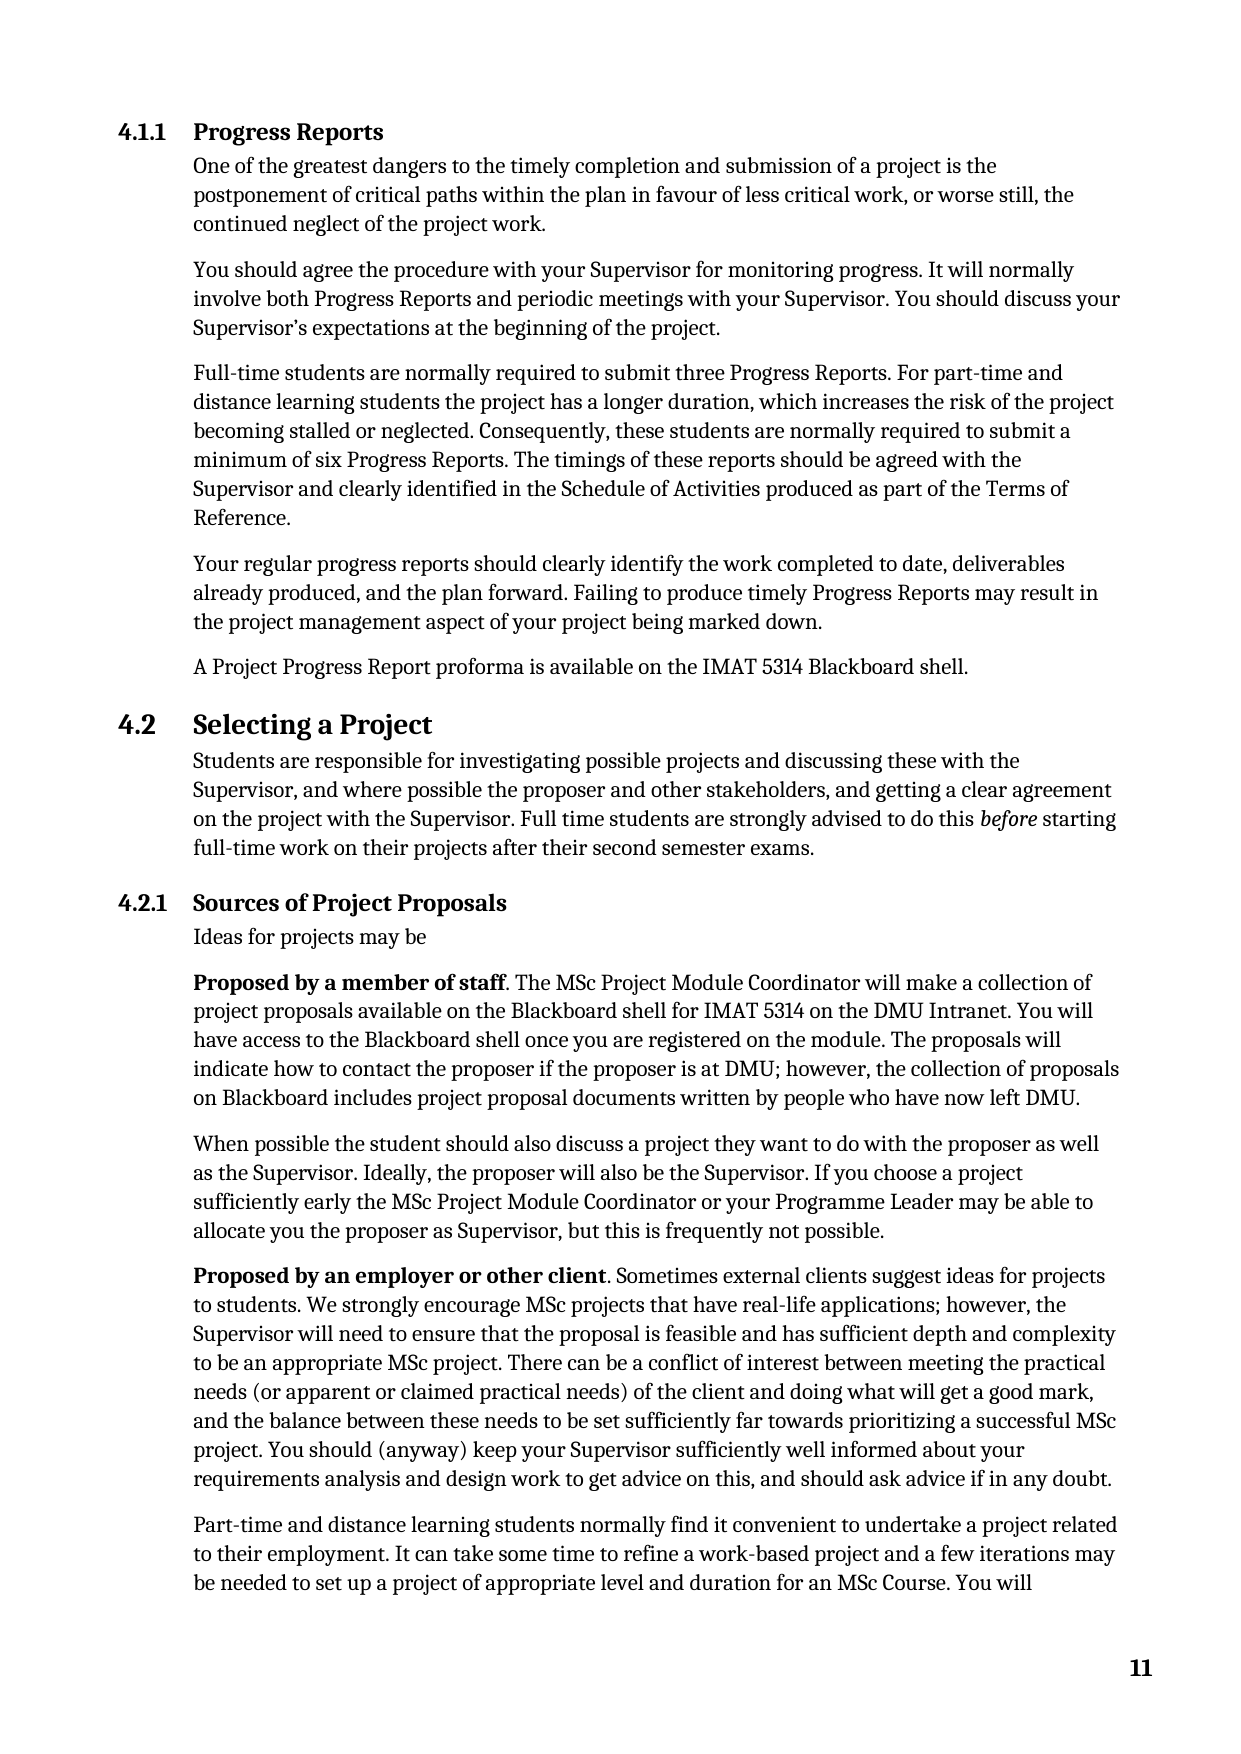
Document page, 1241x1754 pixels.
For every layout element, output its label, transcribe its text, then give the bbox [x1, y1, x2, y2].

text Full-time students are normally required to submit three Progress Reports. For part-time and distance learning students the project has a longer duration, which increases the risk of the project becoming stalled or neglected. Consequently, these students are normally required to submit a minimum of six Progress Reports. The timings of these reports should be agreed with the Supervisor and clearly identified in the Schedule of Activities produced as part of the Terms of Reference. [193, 360, 1122, 531]
text You should agree the procedure with your Supervisor for monitoring progress. It will normally involve both Progress Reports and periodic meetings with your Supervisor. You should discuss your Supervisor’s expectations at the beginning of the project. [193, 257, 1122, 341]
text Sources of Project Proposals [118, 889, 1197, 917]
text Proposed by an employer or other client. Sometimes external clients suggest ideas for projects to students. We strongly encourage MSc projects that have real-life applications; however, the Supervisor will need to ensure that the proposal is feasible and has sufficient depth and complexity to be an appropriate MSc project. There can be a conflict of interest between meeting the practical needs (or apparent or claimed practical needs) of the client and doing what will get a good mark, and the balance between these needs to be set sufficiently far towards prioritizing a successful MSc project. You should (anyway) keep your Supervisor sufficiently well informed about your requirements analysis and design work to get advice on this, and should ask advice if in any doubt. [193, 1263, 1122, 1492]
text Your regular progress reports should clearly identify the work completed to date, deliverables already produced, and the plan forward. Failing to produce timely Progress Reports may result in the project management aspect of your project being marked down. [193, 551, 1122, 635]
text Proposed by a member of staff. The MSc Project Module Coordinator will make a collection of project proposals available on the Blackboard shell for IMAT 5314 on the DMU Intranet. You will have access to the Blackboard shell once you are registered on the module. The proposals will indicate how to contact the proposer if the proposer is at DMU; however, the collection of proposals on Blackboard includes project proposal documents written by people who have now left DMU. [193, 969, 1122, 1112]
text Ideas for projects may be [193, 924, 1122, 950]
text Selecting a Project [118, 708, 1122, 742]
text A Project Progress Report proforma is available on the IMAT 5314 Blackboard shell. [193, 654, 1122, 681]
text One of the greatest dangers to the timely completion and submission of a project is the postponement of critical paths within the plan in favour of less critical work, or worse still, the continued neglect of the project work. [193, 153, 1122, 237]
text When possible the student should also discuss a project they want to do with the proposer as well as the Supervisor. Ideally, the proposer will also be the Supervisor. If you choose a project sufficiently early the MSc Project Module Coordinator or your Programme Leader may be able to allocate you the proposer as Supervisor, but this is frequently not possible. [193, 1131, 1122, 1244]
text Students are responsible for investigating possible projects and discussing these with the Supervisor, and where possible the proposer and other stakeholders, and getting a clear agreement on the project with the Supervisor. Full time students are strongly advised to do this before starting full-time work on their projects after their second semester exams. [193, 748, 1122, 861]
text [193, 1512, 1122, 1596]
text Progress Reports [118, 118, 1197, 147]
